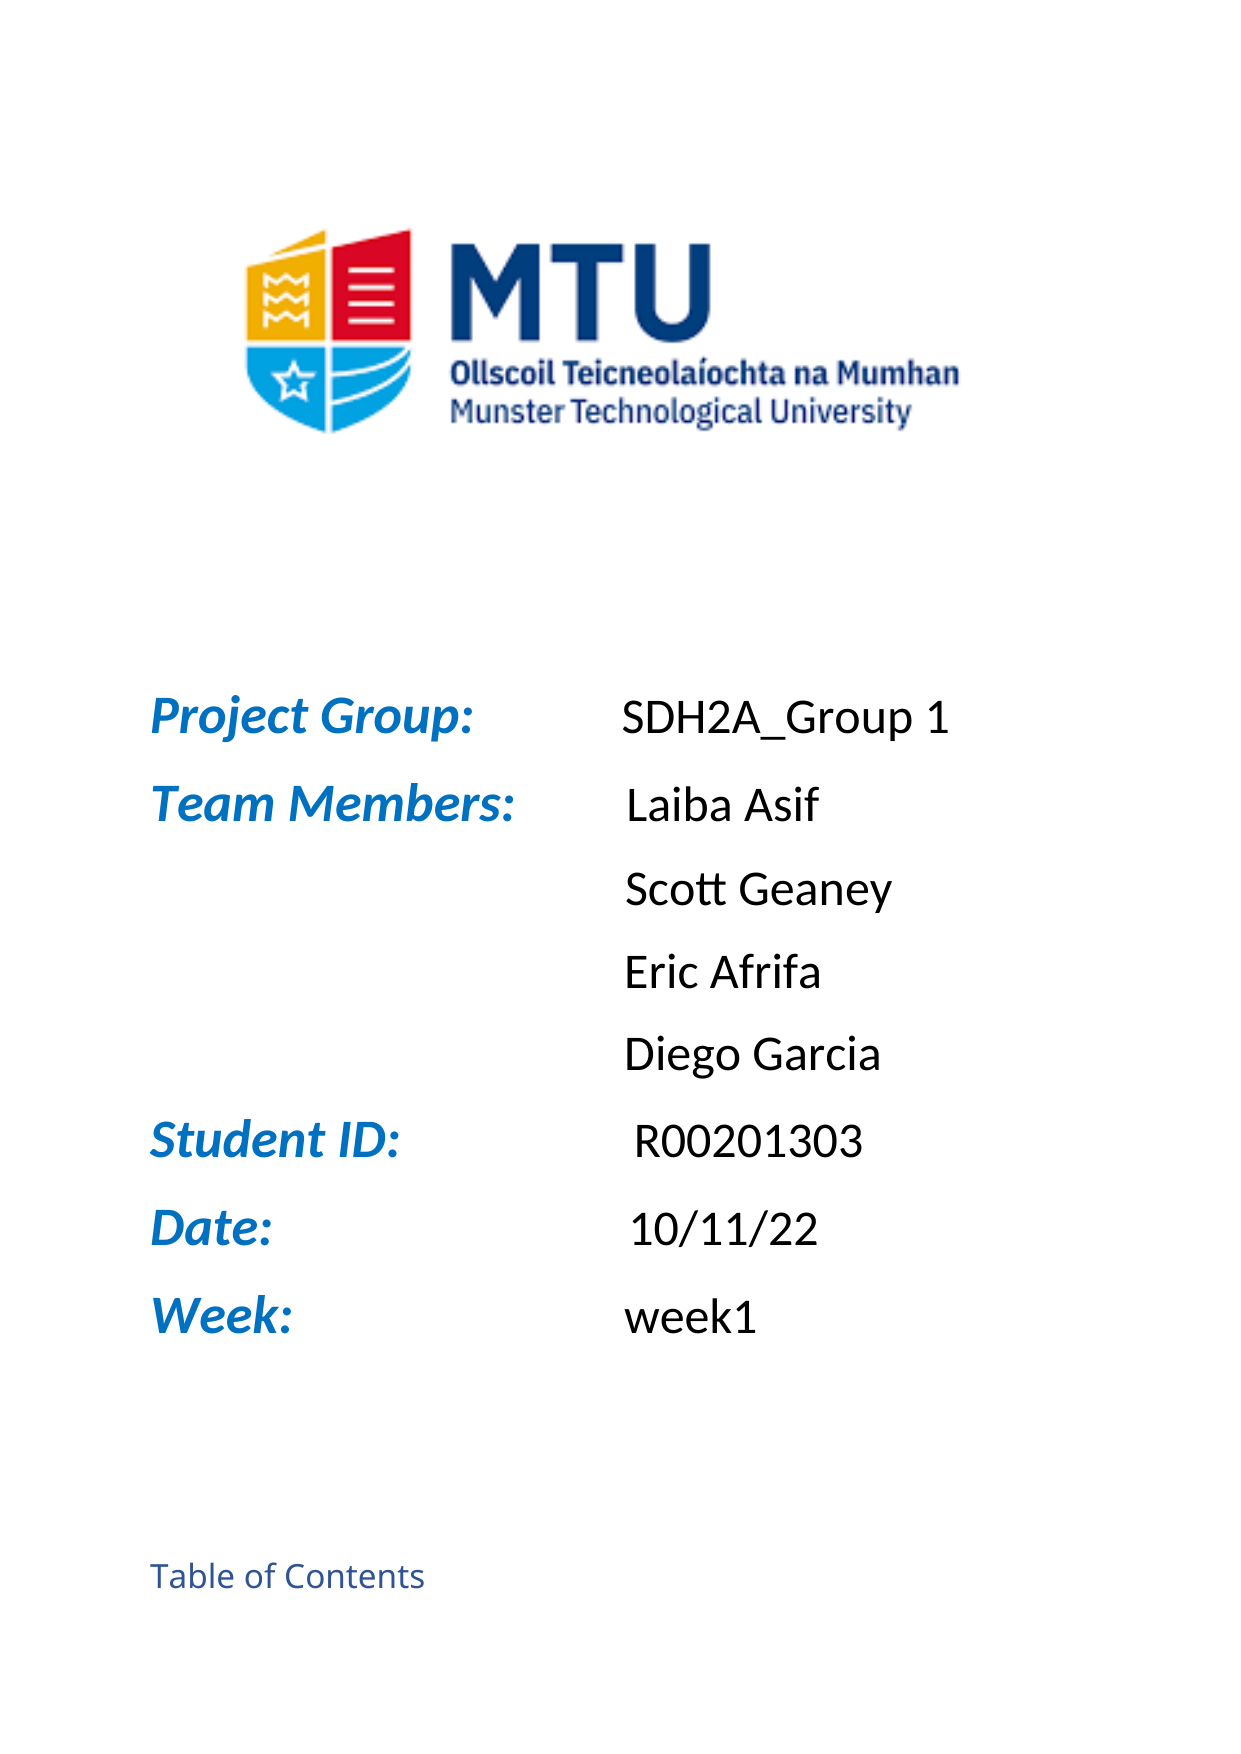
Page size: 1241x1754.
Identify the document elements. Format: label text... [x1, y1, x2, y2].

text Date: 10/11/22 [150, 1193, 1090, 1259]
text Scott Geaney [150, 857, 1090, 918]
picture [150, 150, 1057, 522]
text Student ID: R00201303 [150, 1105, 1090, 1171]
text Eric Afrifa [150, 940, 1090, 1001]
text Team Members: Laiba Asif [150, 769, 1090, 835]
text Week: week1 [150, 1281, 1090, 1347]
text Diego Garcia [150, 1022, 1090, 1083]
text Project Group: SDH2A_Group 1 [150, 681, 1090, 747]
